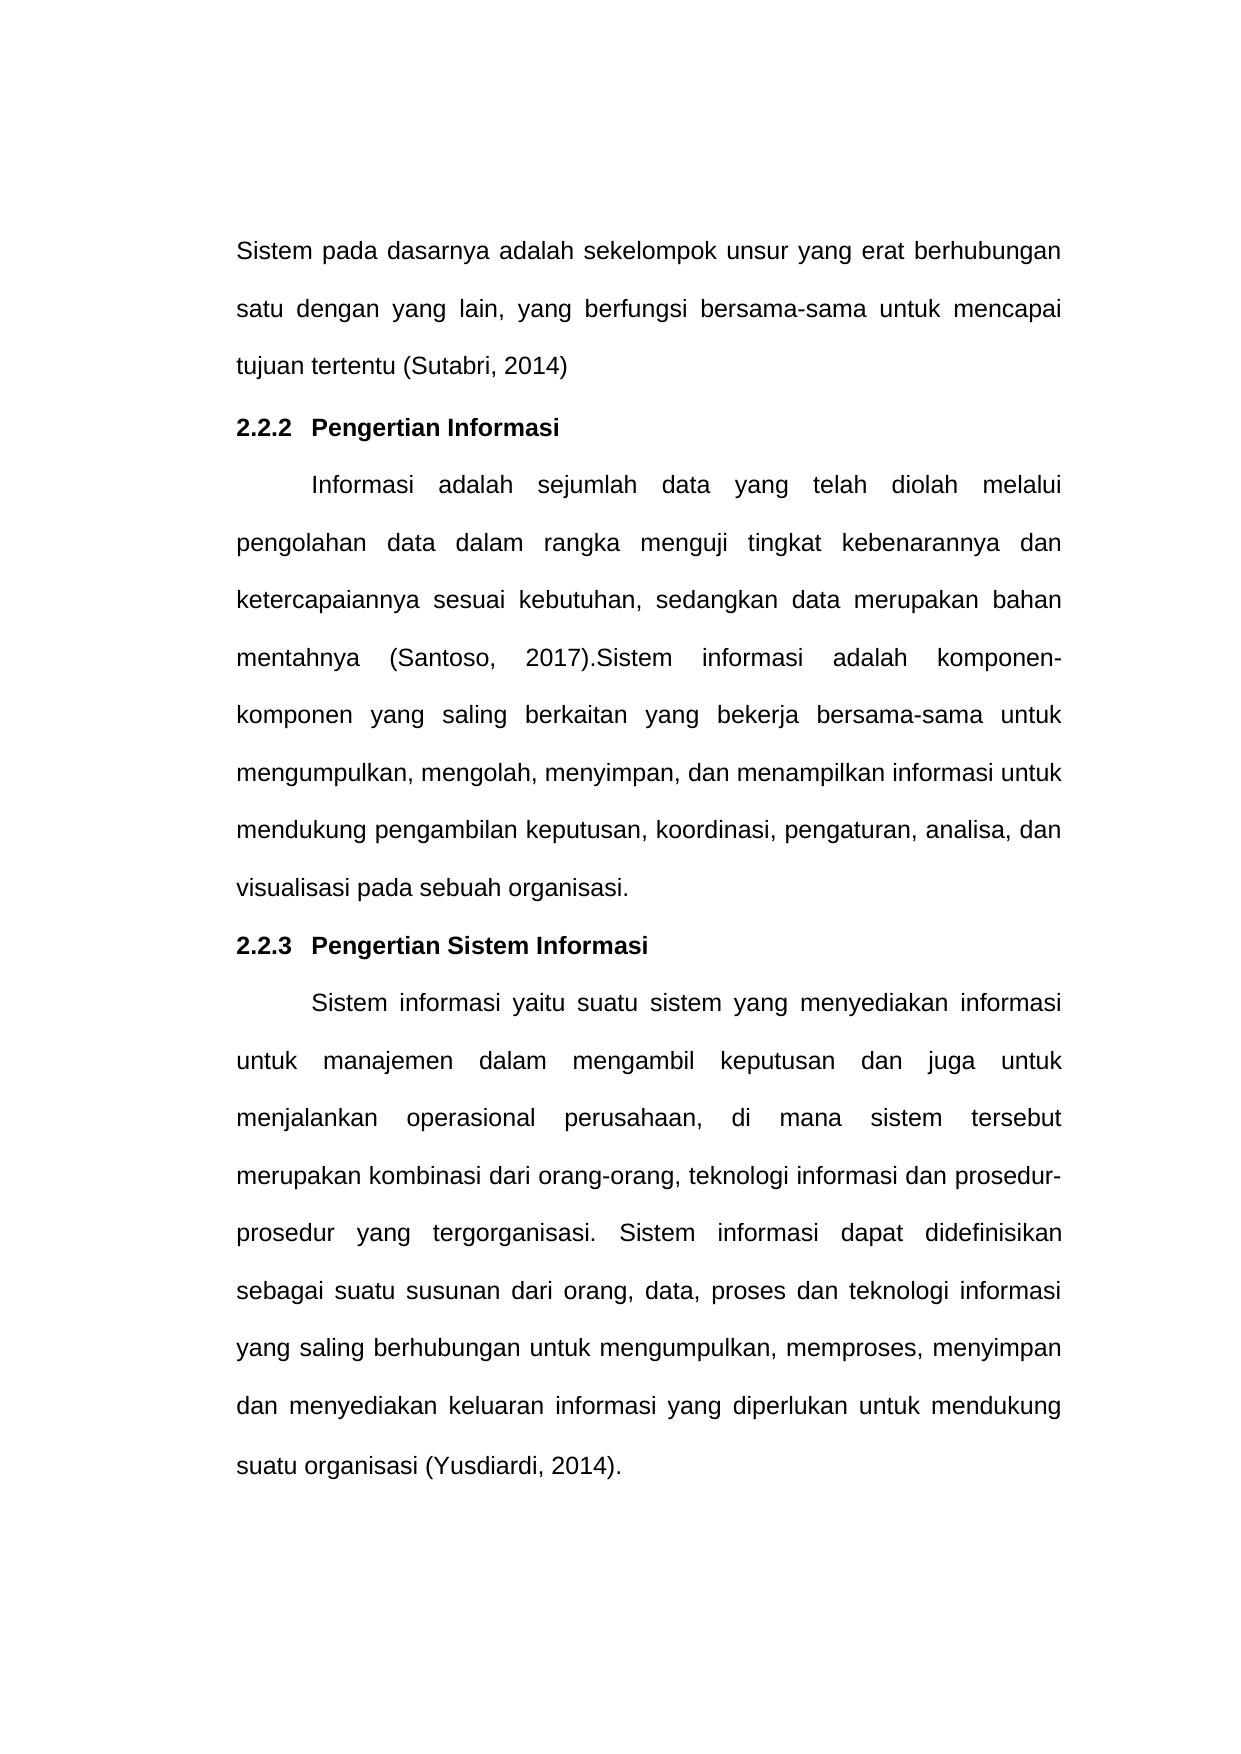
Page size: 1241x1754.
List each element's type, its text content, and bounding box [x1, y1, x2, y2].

text Sistem informasi yaitu suatu sistem yang menyediakan informasi untuk manajemen dalam mengambil keputusan dan juga untuk menjalankan operasional perusahaan, di mana sistem tersebut merupakan kombinasi dari orang-orang, teknologi informasi dan prosedur-prosedur yang tergorganisasi. Sistem informasi dapat didefinisikan sebagai suatu susunan dari orang, data, proses dan teknologi informasi yang saling berhubungan untuk mengumpulkan, memproses, menyimpan dan menyediakan keluaran informasi yang diperlukan untuk mendukung suatu organisasi (Yusdiardi, 2014). [236, 988, 1063, 1480]
subtitle 2.2.2 Pengertian Informasi [236, 413, 1063, 442]
subtitle Sistem pada dasarnya adalah sekelompok unsur yang erat berhubungan satu dengan yang lain, yang berfungsi bersama-sama untuk mencapai tujuan tertentu (Sutabri, 2014) [236, 236, 1063, 380]
text Informasi adalah sejumlah data yang telah diolah melalui pengolahan data dalam rangka menguji tingkat kebenarannya dan ketercapaiannya sesuai kebutuhan, sedangkan data merupakan bahan mentahnya (Santoso, 2017).Sistem informasi adalah komponen-komponen yang saling berkaitan yang bekerja bersama-sama untuk mengumpulkan, mengolah, menyimpan, dan menampilkan informasi untuk mendukung pengambilan keputusan, koordinasi, pengaturan, analisa, dan visualisasi pada sebuah organisasi. [236, 470, 1063, 902]
text 2.2.3 Pengertian Sistem Informasi [236, 931, 1063, 959]
